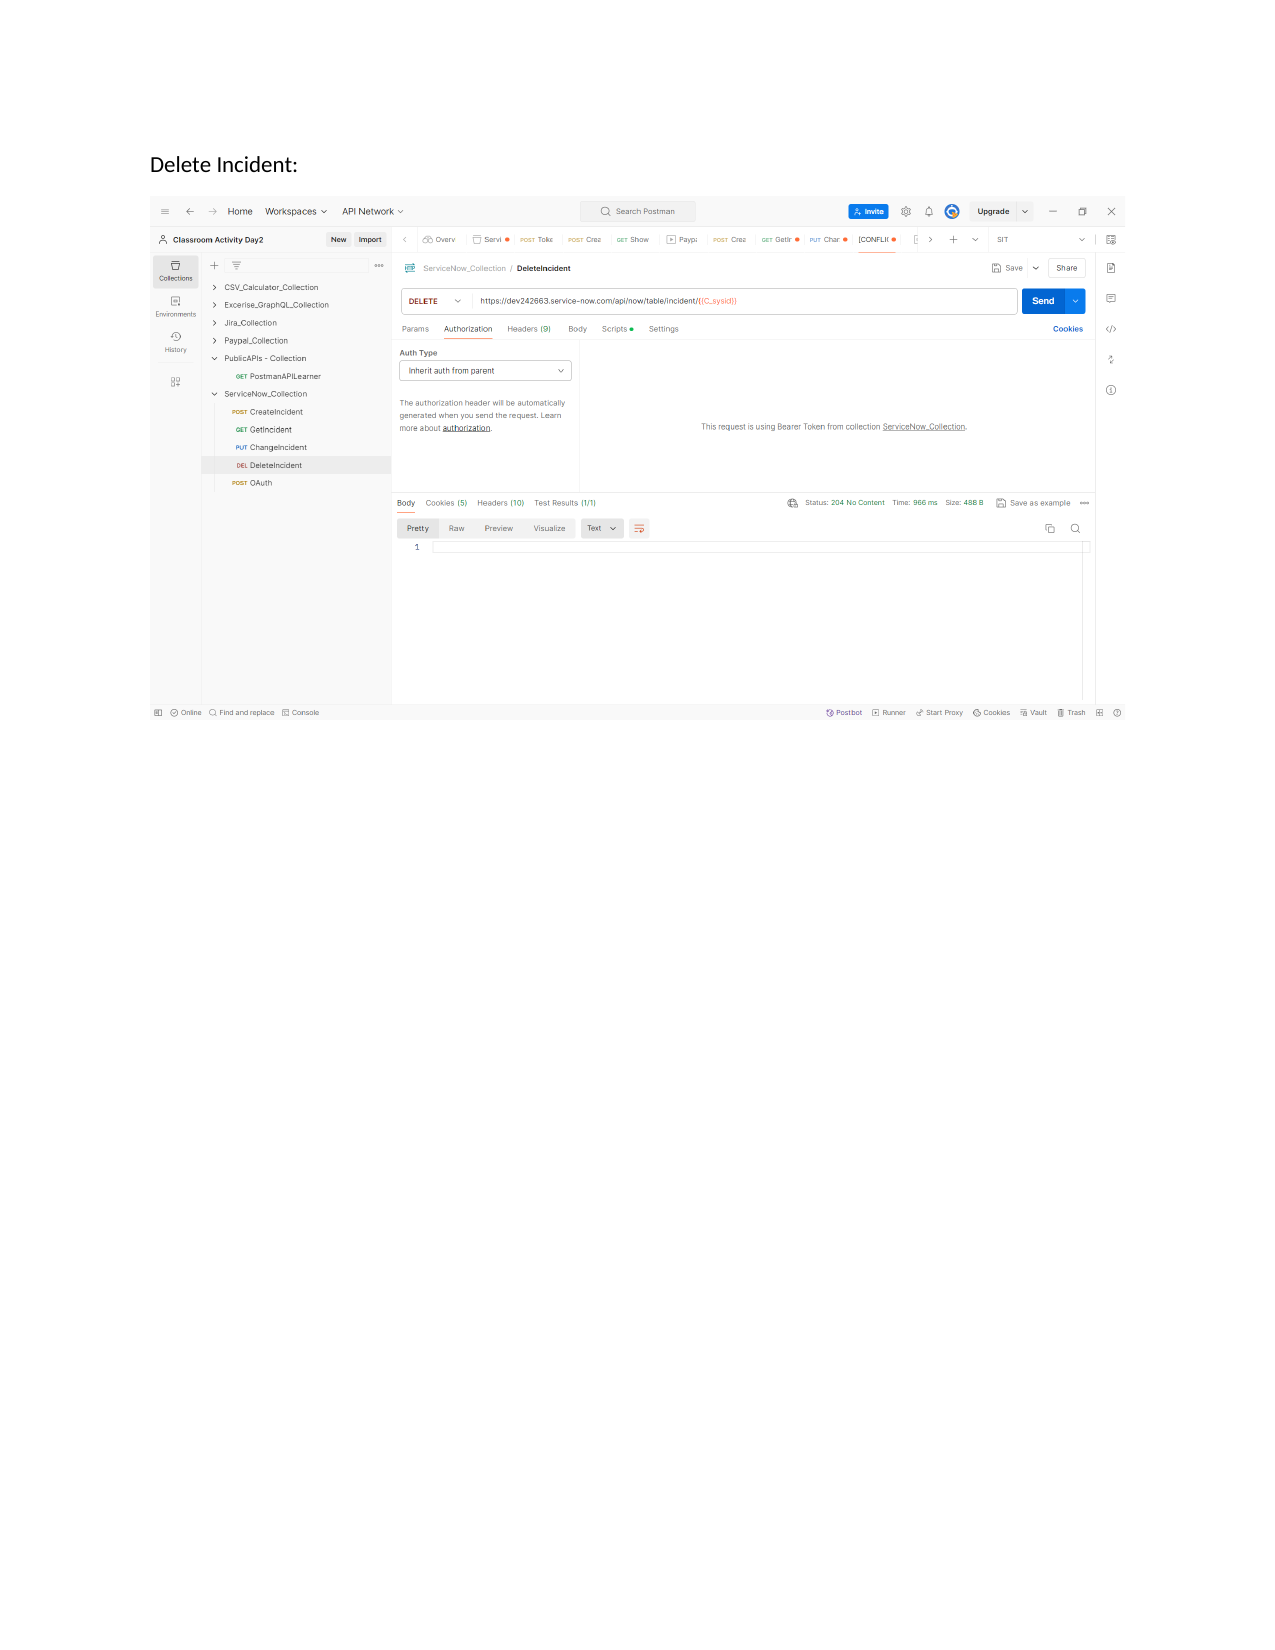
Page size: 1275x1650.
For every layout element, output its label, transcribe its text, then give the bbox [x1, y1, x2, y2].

text Delete Incident: [150, 150, 1125, 178]
picture [150, 196, 1125, 720]
